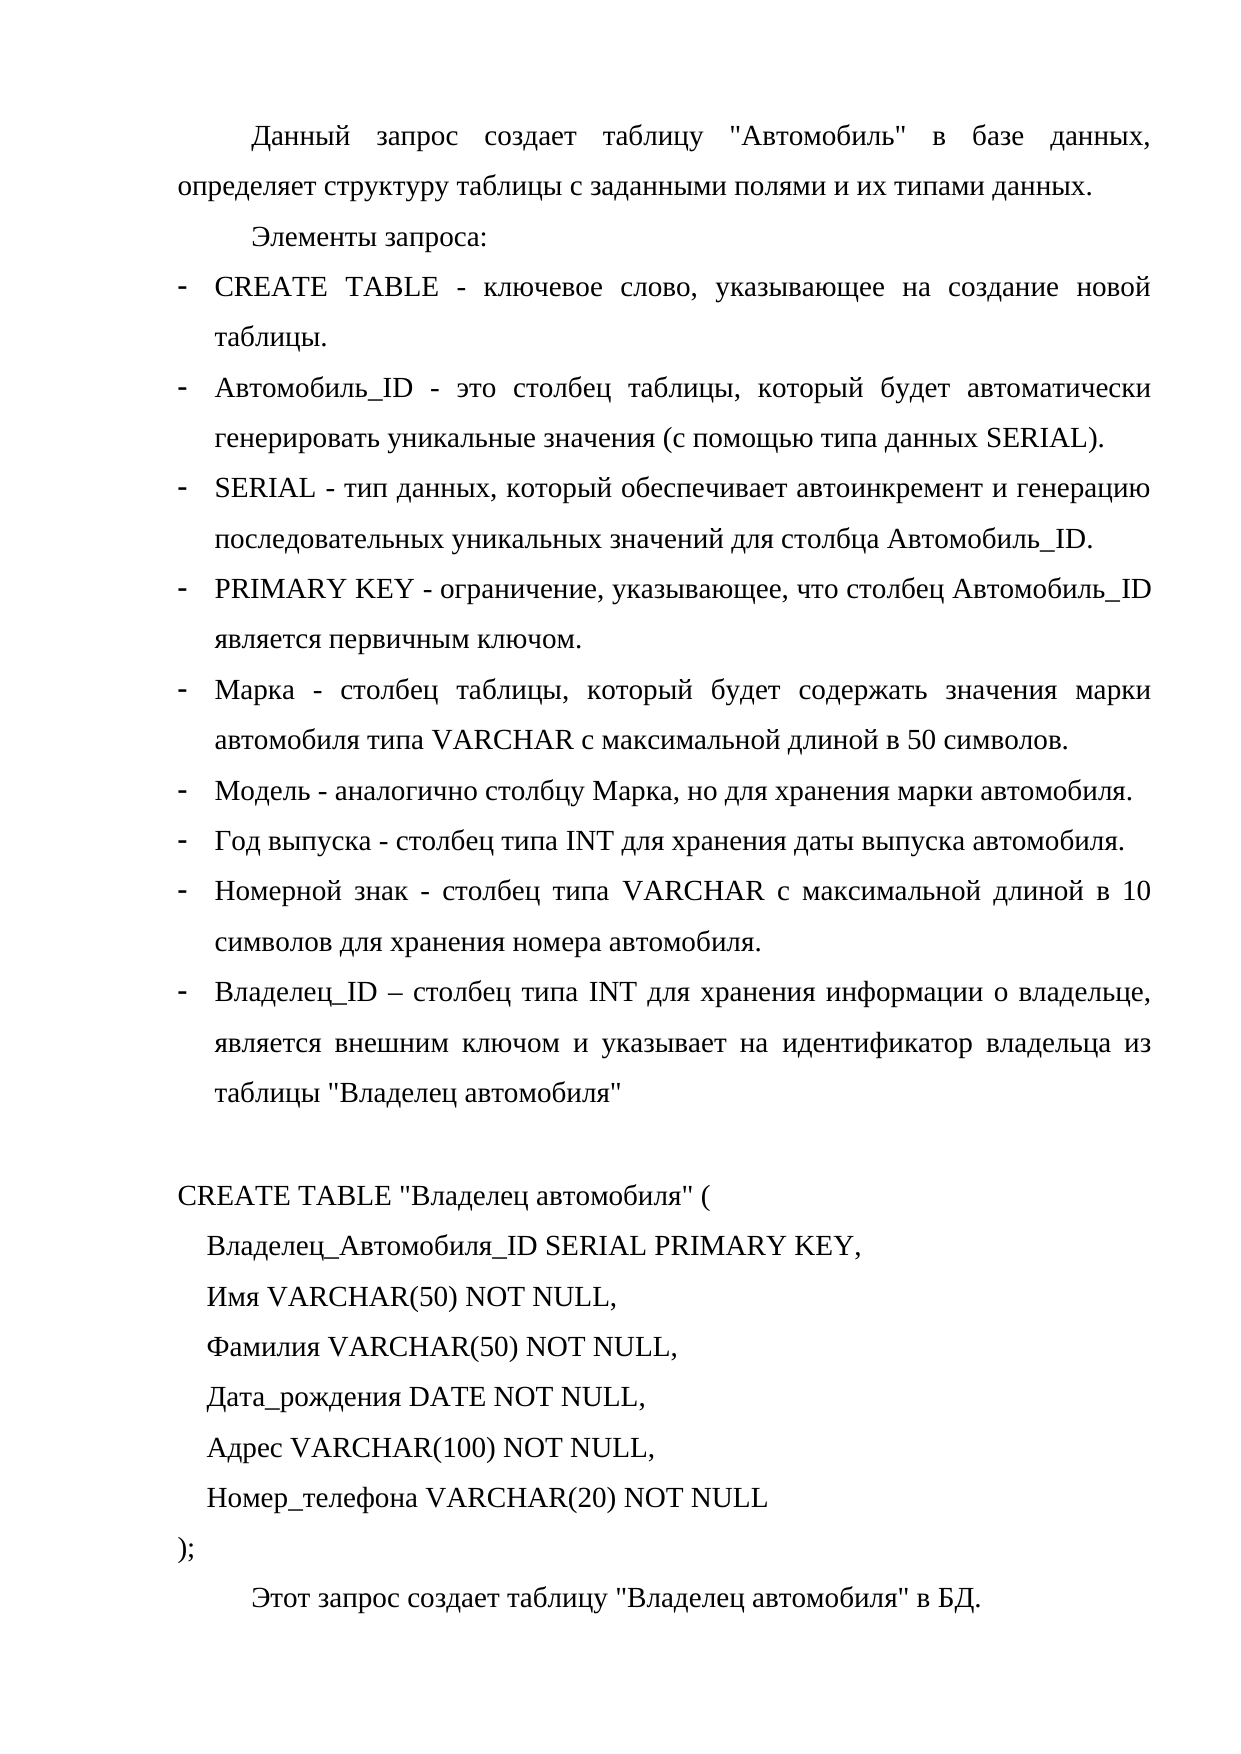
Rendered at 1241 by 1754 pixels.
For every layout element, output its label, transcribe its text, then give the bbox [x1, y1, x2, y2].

list PRIMARY KEY - ограничение, указывающее, что столбец Автомобиль_ID является первичным ключом. [177, 571, 1152, 655]
list SERIAL - тип данных, который обеспечивает автоинкремент и генерацию последовательных уникальных значений для столбца Автомобиль_ID. [177, 471, 1152, 554]
text Фамилия VARCHAR(50) NOT NULL, [177, 1329, 1152, 1363]
text CREATE TABLE "Владелец автомобиля" ( [177, 1178, 1152, 1212]
list Номерной знак - столбец типа VARCHAR с максимальной длиной в 10 символов для хранения номера автомобиля. [177, 873, 1152, 957]
text Дата_рождения DATE NOT NULL, [177, 1379, 1152, 1413]
list Автомобиль_ID - это столбец таблицы, который будет автоматически генерировать уникальные значения (с помощью типа данных SERIAL). [177, 370, 1152, 454]
text Имя VARCHAR(50) NOT NULL, [177, 1279, 1152, 1312]
list Марка - столбец таблицы, который будет содержать значения марки автомобиля типа VARCHAR с максимальной длиной в 50 символов. [177, 672, 1152, 756]
text Адрес VARCHAR(100) NOT NULL, [177, 1430, 1152, 1463]
text Номер_телефона VARCHAR(20) NOT NULL [177, 1480, 1152, 1513]
list Владелец_ID – столбец типа INT для хранения информации о владельце, является внешним ключом и указывает на идентификатор владельца из таблицы "Владелец автомобиля" [177, 974, 1152, 1108]
text Владелец_Автомобиля_ID SERIAL PRIMARY KEY, [177, 1228, 1152, 1262]
list CREATE TABLE - ключевое слово, указывающее на создание новой таблицы. [177, 269, 1152, 353]
text Данный запрос создает таблицу "Автомобиль" в базе данных, определяет структуру таблицы с заданными полями и их типами данных. [177, 118, 1152, 202]
text Этот запрос создает таблицу "Владелец автомобиля" в БД. [177, 1581, 1152, 1614]
text ); [177, 1530, 1152, 1564]
text Элементы запроса: [177, 219, 1152, 252]
list Год выпуска - столбец типа INT для хранения даты выпуска автомобиля. [177, 823, 1152, 857]
list Модель - аналогично столбцу Марка, но для хранения марки автомобиля. [177, 773, 1152, 806]
